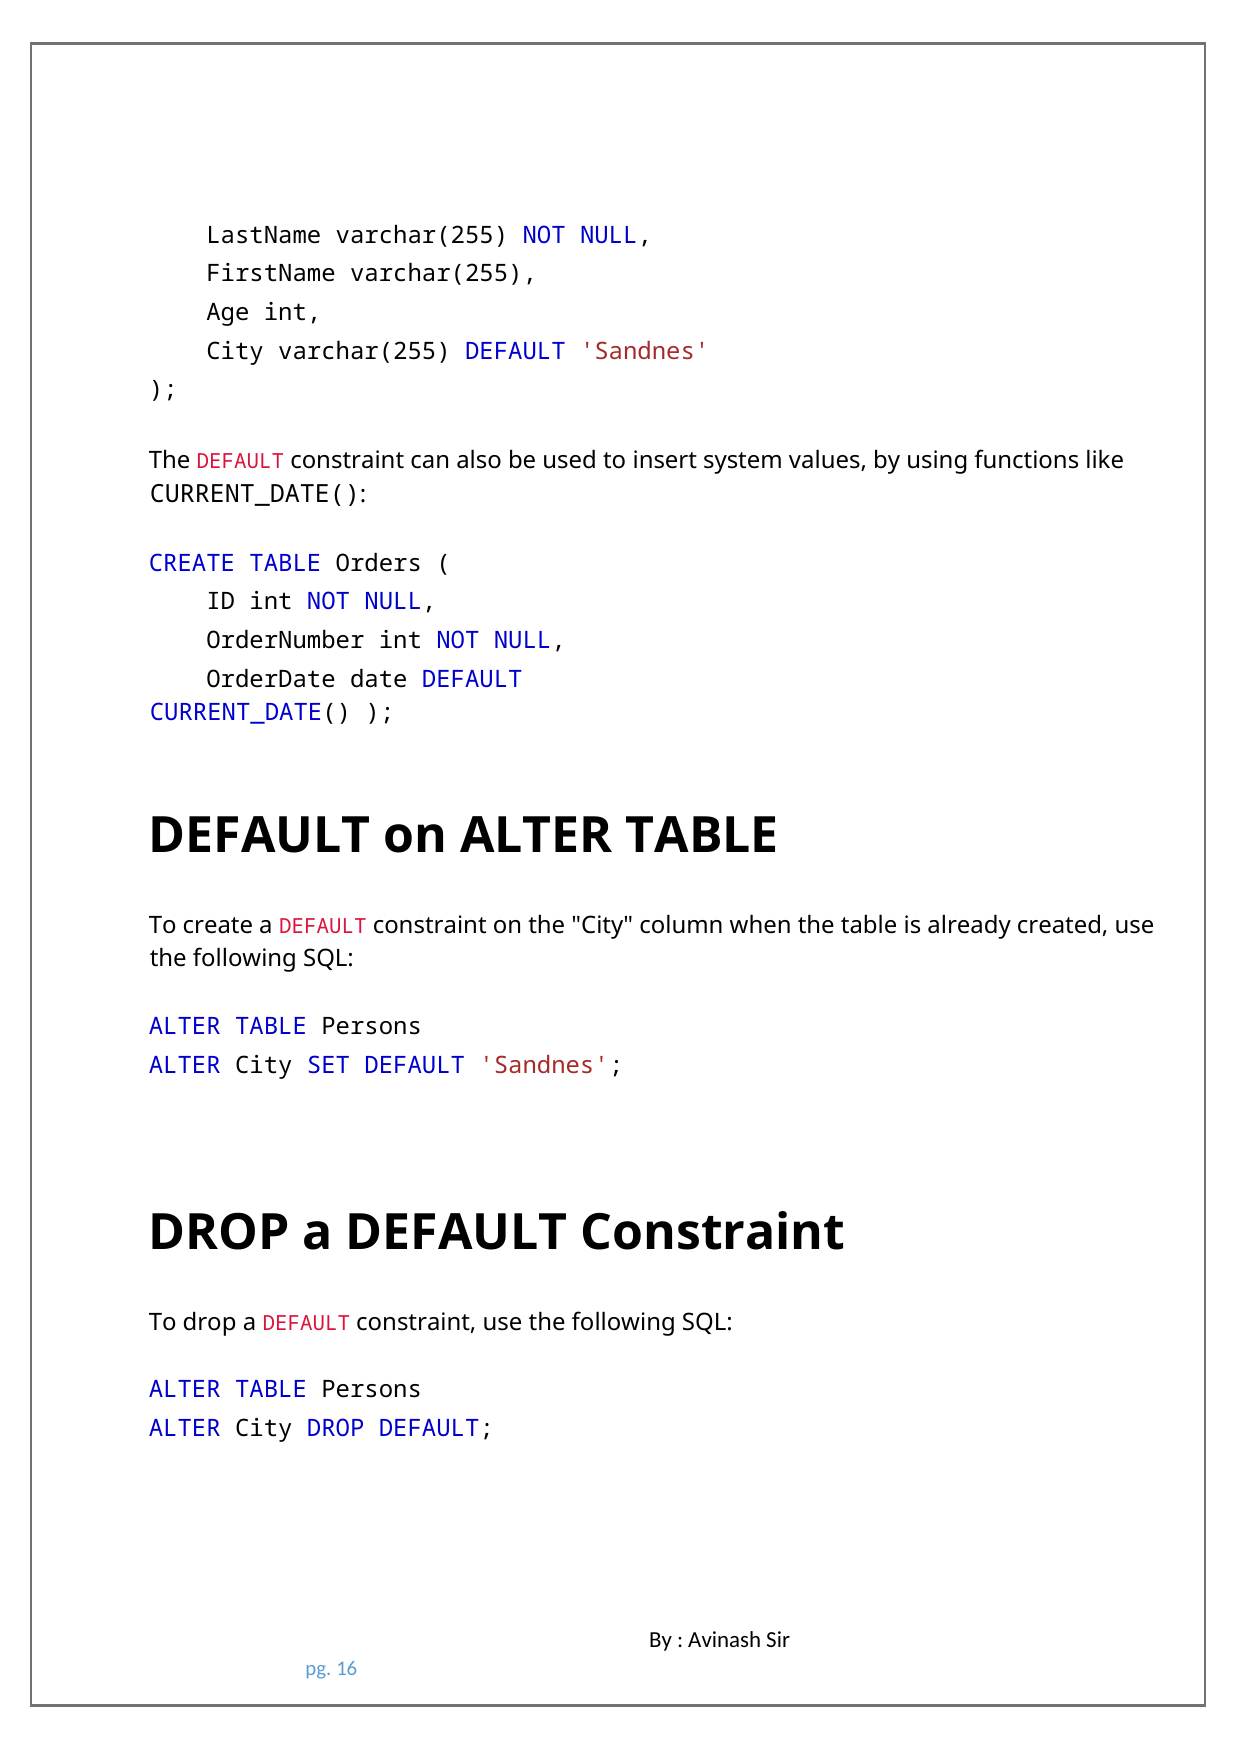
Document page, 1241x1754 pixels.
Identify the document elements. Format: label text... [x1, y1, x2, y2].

text To drop a DEFAULT constraint, use the following SQL: [148, 1304, 1216, 1337]
text DEFAULT on ALTER TABLE [148, 799, 1216, 867]
text ALTER TABLE Persons [148, 1372, 1216, 1405]
text ID int NOT NULL, [148, 584, 1216, 617]
text FirstName varchar(255), [148, 256, 1216, 289]
text Age int, [148, 295, 1216, 327]
text CREATE TABLE Orders ( [148, 545, 1216, 578]
text ); [148, 372, 1216, 405]
text City varchar(255) DEFAULT 'Sandnes' [148, 333, 1216, 366]
text The DEFAULT constraint can also be used to insert system values, by using functions like CURRENT_DATE(): [148, 443, 1147, 510]
text DROP a DEFAULT Constraint [148, 1196, 1216, 1264]
text OrderDate date DEFAULT CURRENT_DATE() ); [148, 661, 730, 727]
text To create a DEFAULT constraint on the "City" column when the table is already created, use the following SQL: [148, 908, 1181, 974]
text OrderNumber int NOT NULL, [148, 623, 1216, 655]
text LastName varchar(255) NOT NULL, [148, 218, 1216, 250]
text ALTER City SET DEFAULT 'Sandnes'; [148, 1048, 1216, 1080]
text ALTER City DROP DEFAULT; [148, 1411, 1216, 1443]
text ALTER TABLE Persons [148, 1009, 1216, 1042]
